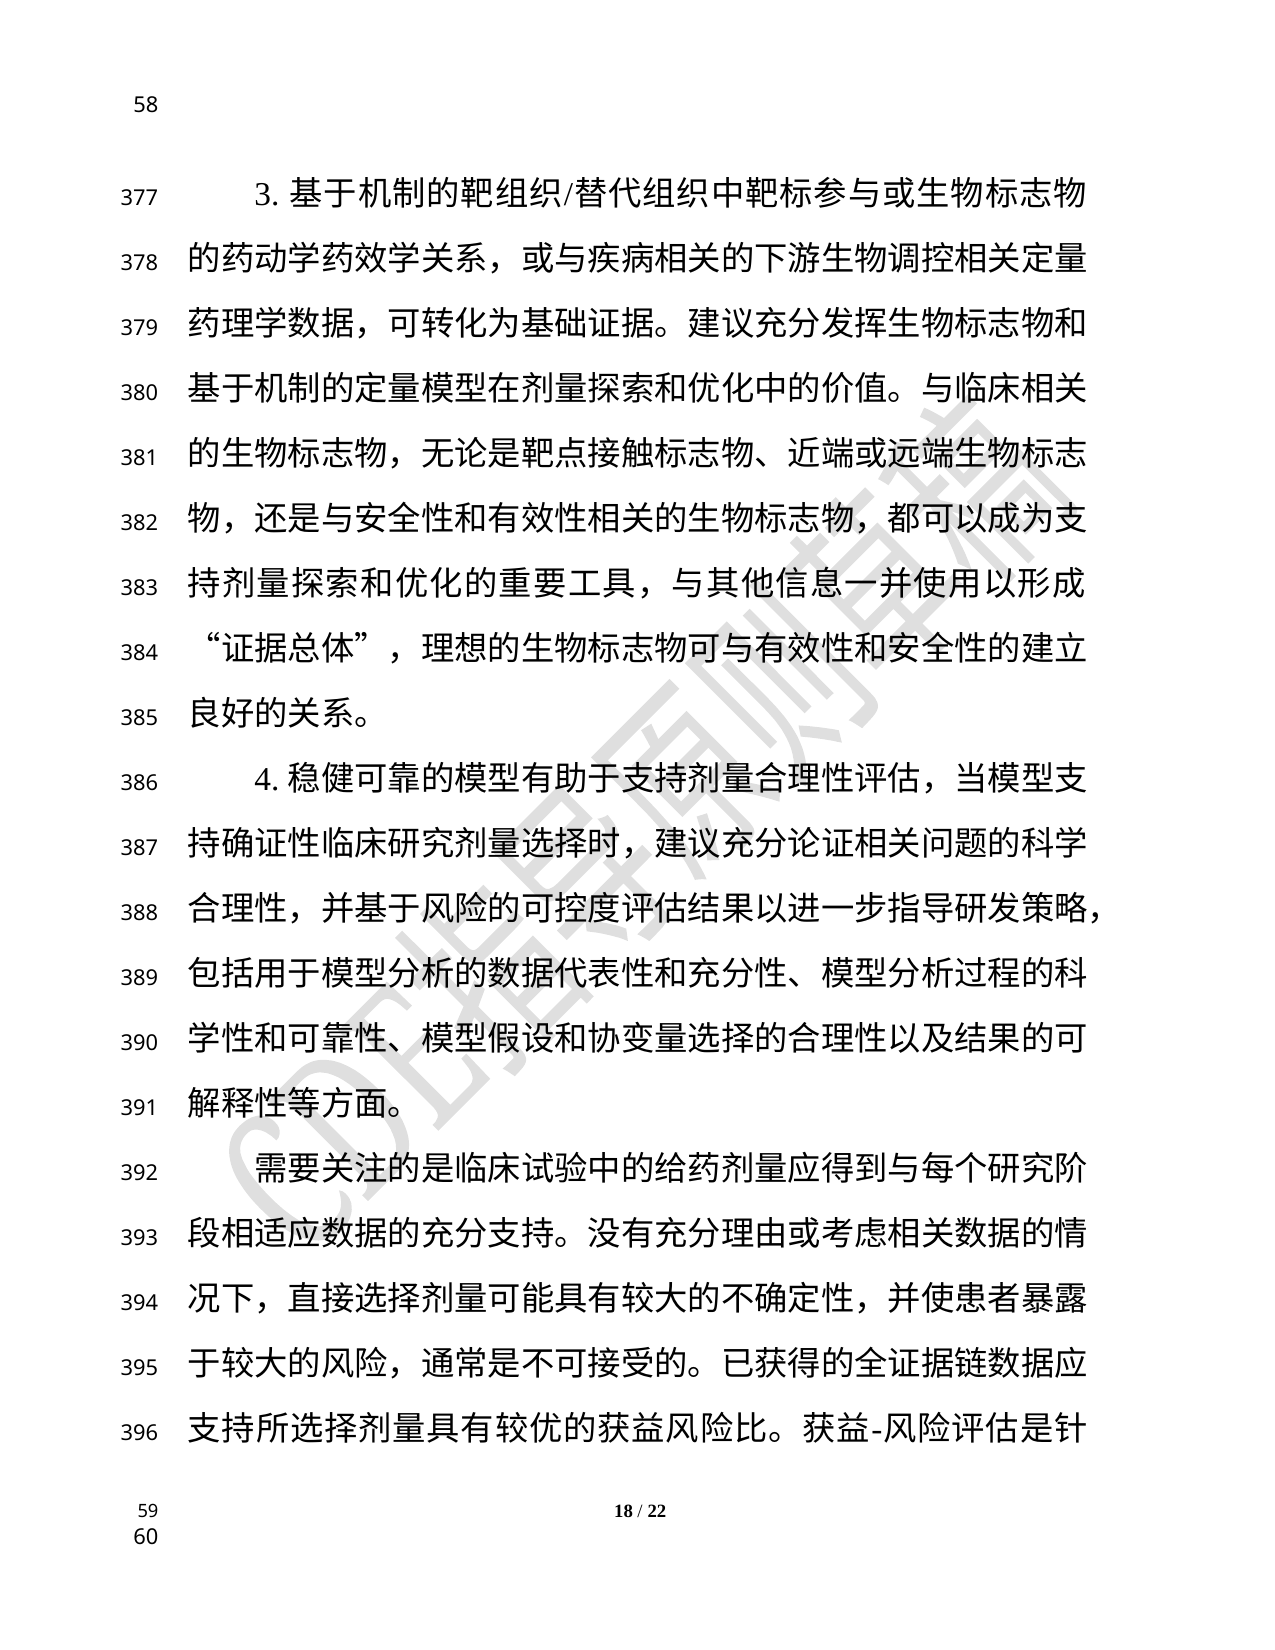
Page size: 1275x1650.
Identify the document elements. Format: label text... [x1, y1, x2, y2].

text 3. 基于机制的靶组织/替代组织中靶标参与或生物标志物的药动学药效学关系，或与疾病相关的下游生物调控相关定量药理学数据，可转化为基础证据。建议充分发挥生物标志物和基于机制的定量模型在剂量探索和优化中的价值。与临床相关的生物标志物，无论是靶点接触标志物、近端或远端生物标志物，还是与安全性和有效性相关的生物标志物，都可以成为支持剂量探索和优化的重要工具，与其他信息一并使用以形成“证据总体”，理想的生物标志物可与有效性和安全性的建立良好的关系。 [187, 158, 1087, 743]
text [187, 1133, 1087, 1458]
text 4. 稳健可靠的模型有助于支持剂量合理性评估，当模型支持确证性临床研究剂量选择时，建议充分论证相关问题的科学合理性，并基于风险的可控度评估结果以进一步指导研发策略，包括用于模型分析的数据代表性和充分性、模型分析过程的科学性和可靠性、模型假设和协变量选择的合理性以及结果的可解释性等方面。 [187, 743, 1087, 1133]
